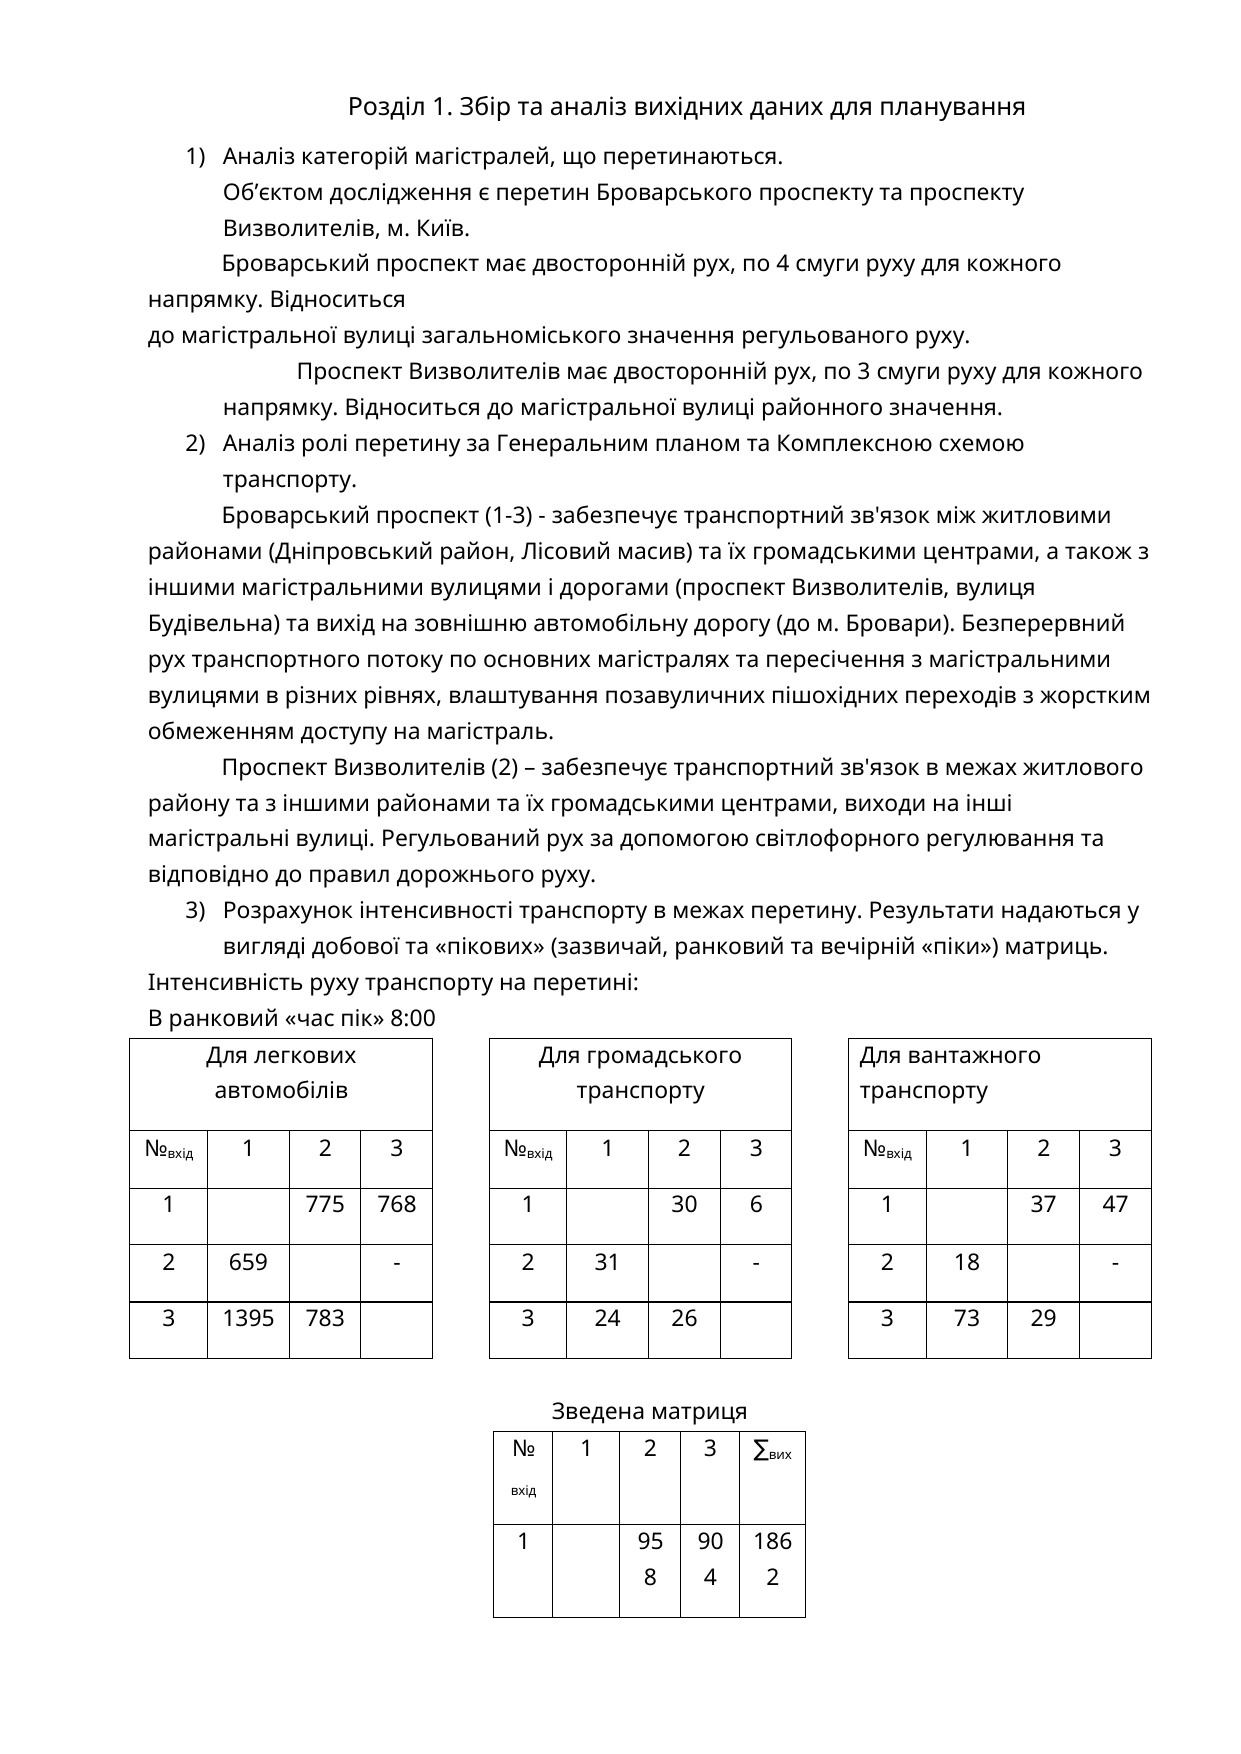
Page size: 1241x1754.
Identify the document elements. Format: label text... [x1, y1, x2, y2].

table_cell 47 [1080, 1189, 1151, 1244]
table_cell 3 [1080, 1131, 1151, 1187]
table_cell 1 [490, 1189, 566, 1244]
table_cell 1 [208, 1131, 289, 1187]
text Інтенсивність руху транспорту на перетині: [148, 966, 1152, 997]
table_cell 1 [567, 1131, 648, 1187]
table_cell 18 [927, 1245, 1007, 1301]
table_cell 783 [290, 1303, 360, 1358]
table_header 2 [620, 1432, 680, 1524]
table_cell 1395 [208, 1303, 289, 1358]
table_cell Для вантажного транспорту [849, 1039, 1151, 1130]
table_cell 6 [721, 1189, 791, 1244]
table_cell 3 [721, 1131, 791, 1187]
table_header ∑вих [740, 1432, 805, 1524]
table_cell [567, 1189, 648, 1244]
table_cell 3 [490, 1303, 566, 1358]
table_cell 1 [849, 1189, 926, 1244]
table_cell 1 [927, 1131, 1007, 1187]
table_cell 3 [361, 1131, 432, 1187]
list Розділ 1. Збір та аналіз вихідних даних для планування [223, 88, 1152, 123]
table_header 1 [553, 1432, 619, 1524]
list Броварський проспект має двосторонній рух, по 4 смуги руху для кожного напрямку. Відноситься [148, 247, 1152, 314]
list Об’єктом дослідження є перетин Броварського проспекту та проспекту Визволителів, м. Київ. [223, 176, 1152, 243]
table_cell 26 [649, 1303, 720, 1358]
table_cell 1 [494, 1525, 552, 1617]
table_cell 30 [649, 1189, 720, 1244]
table_cell [361, 1303, 432, 1358]
table_cell 3 [849, 1303, 926, 1358]
table_cell 2 [1008, 1131, 1079, 1187]
table_cell 659 [208, 1245, 289, 1301]
table_cell 29 [1008, 1303, 1079, 1358]
table_header 3 [681, 1432, 739, 1524]
table_cell 958 [620, 1525, 680, 1617]
table_cell 37 [1008, 1189, 1079, 1244]
text Зведена матриця [148, 1395, 1152, 1427]
table_cell [721, 1303, 791, 1358]
table_cell [1008, 1245, 1079, 1301]
table_cell 768 [361, 1189, 432, 1244]
table_header №вхід [494, 1432, 552, 1524]
list Броварський проспект (1-3) - забезпечує транспортний зв'язок між житловими районами (Дніпровський район, Лісовий масив) та їх громадськими центрами, а також з іншими магістральними вулицями і дорогами (проспект Визволителів, вулиця Будівельна) та вихід на зовнішню автомобільну дорогу (до м. Бровари). Безперервний рух транспортного потоку по основних магістралях та пересічення з магістральними вулицями в різних рівнях, влаштування позавуличних пішохідних переходів з жорстким обмеженням доступу на магістраль. [148, 499, 1152, 746]
table_cell Для громадського транспорту [490, 1039, 791, 1130]
table_cell 2 [130, 1245, 207, 1301]
table_cell 1862 [740, 1525, 805, 1617]
table_cell [553, 1525, 619, 1617]
table_cell 31 [567, 1245, 648, 1301]
table_cell 3 [130, 1303, 207, 1358]
table_cell №вхід [130, 1131, 207, 1187]
list Аналіз категорій магістралей, що перетинаються. [185, 139, 1152, 171]
text до магістральної вулиці загальноміського значення регульованого руху. [148, 319, 1152, 351]
list Розрахунок інтенсивності транспорту в межах перетину. Результати надаються у вигляді добової та «пікових» (зазвичай, ранковий та вечірній «піки») матриць. [185, 894, 1152, 961]
table_cell - [361, 1245, 432, 1301]
table_cell 2 [849, 1245, 926, 1301]
table_cell 2 [290, 1131, 360, 1187]
table_cell - [721, 1245, 791, 1301]
table_cell [208, 1189, 289, 1244]
table_cell 904 [681, 1525, 739, 1617]
table_cell [1080, 1303, 1151, 1358]
text Проспект Визволителів має двосторонній рух, по 3 смуги руху для кожного напрямку. Відноситься до магістральної вулиці районного значення. [223, 355, 1152, 422]
list Аналіз ролі перетину за Генеральним планом та Комплексною схемою транспорту. [185, 427, 1152, 494]
table_cell 24 [567, 1303, 648, 1358]
table_cell [290, 1245, 360, 1301]
table_cell №вхід [490, 1131, 566, 1187]
table_cell [649, 1245, 720, 1301]
list Проспект Визволителів (2) – забезпечує транспортний зв'язок в межах житлового району та з іншими районами та їх громадськими центрами, виходи на інші магістральні вулиці. Регульований рух за допомогою світлофорного регулювання та відповідно до правил дорожнього руху. [148, 751, 1152, 889]
table_header Для легкових автомобілів [130, 1039, 432, 1130]
table_cell 2 [490, 1245, 566, 1301]
table_cell №вхід [849, 1131, 926, 1187]
table_cell 775 [290, 1189, 360, 1244]
table_cell [927, 1189, 1007, 1244]
table_cell 73 [927, 1303, 1007, 1358]
table_cell - [1080, 1245, 1151, 1301]
table_cell 1 [130, 1189, 207, 1244]
table_cell 2 [649, 1131, 720, 1187]
text В ранковий «час пік» 8:00 [148, 1002, 613, 1033]
